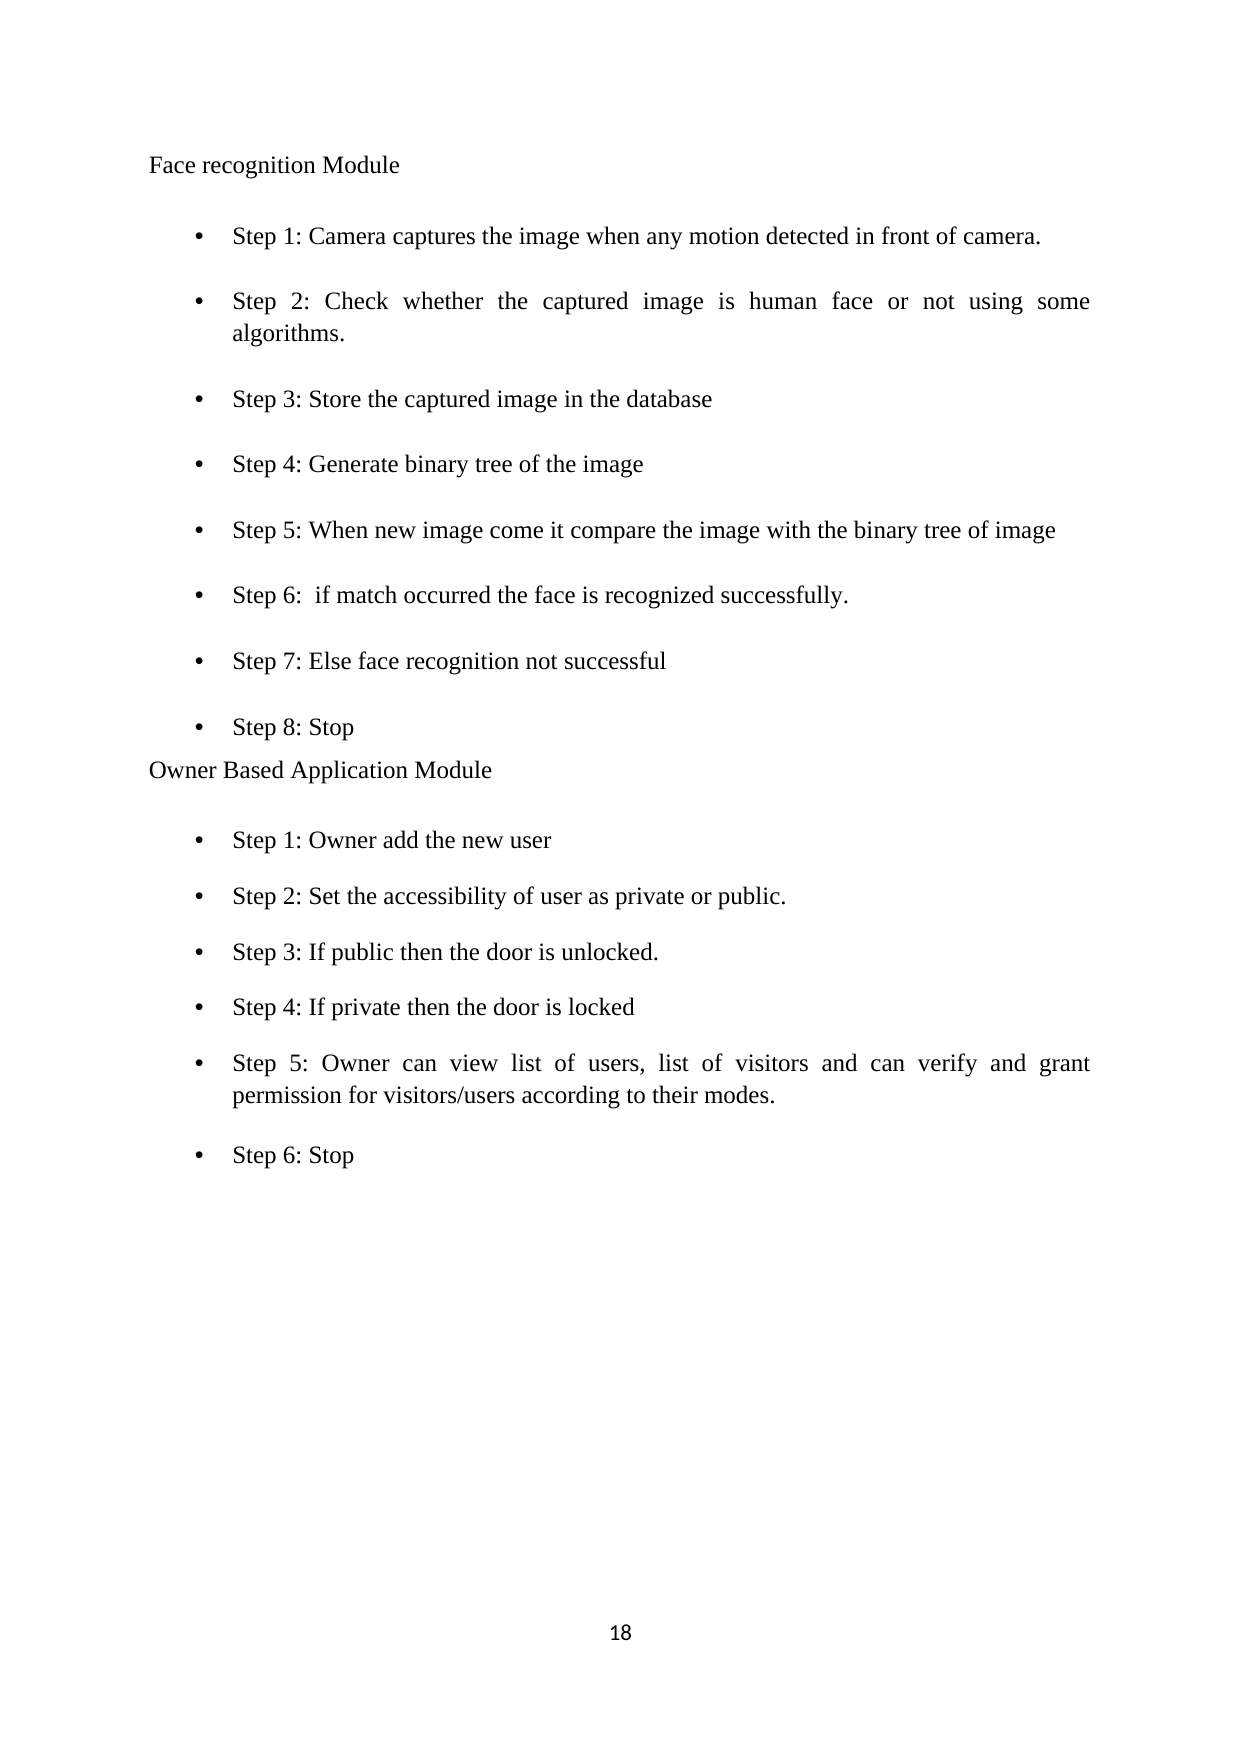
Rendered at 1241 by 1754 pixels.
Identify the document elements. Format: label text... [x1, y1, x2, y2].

list Step 1: Camera captures the image when any motion detected in front of camera. [194, 221, 1091, 249]
list Step 1: Owner add the new user [194, 825, 1091, 854]
list Step 8: Stop [194, 712, 1091, 741]
list Step 4: Generate binary tree of the image [194, 449, 1091, 478]
list Step 4: If private then the door is locked [194, 992, 1091, 1021]
text Face recognition Module [148, 151, 1091, 179]
list Step 6: if match occurred the face is recognized successfully. [194, 580, 1091, 609]
list Step 3: Store the captured image in the database [194, 384, 1091, 412]
text Owner Based Application Module [148, 756, 1091, 784]
list Step 2: Check whether the captured image is human face or not using some algorithms. [194, 286, 1091, 347]
list Step 6: Stop [194, 1139, 1091, 1168]
list Step 7: Else face recognition not successful [194, 646, 1091, 675]
list Step 2: Set the accessibility of user as private or public. [194, 881, 1091, 910]
list Step 5: Owner can view list of users, list of visitors and can verify and grant permission for visitors/users according to their modes. [194, 1048, 1091, 1108]
list Step 5: When new image come it compare the image with the binary tree of image [194, 515, 1091, 544]
list Step 3: If public then the door is unlocked. [194, 937, 1091, 965]
